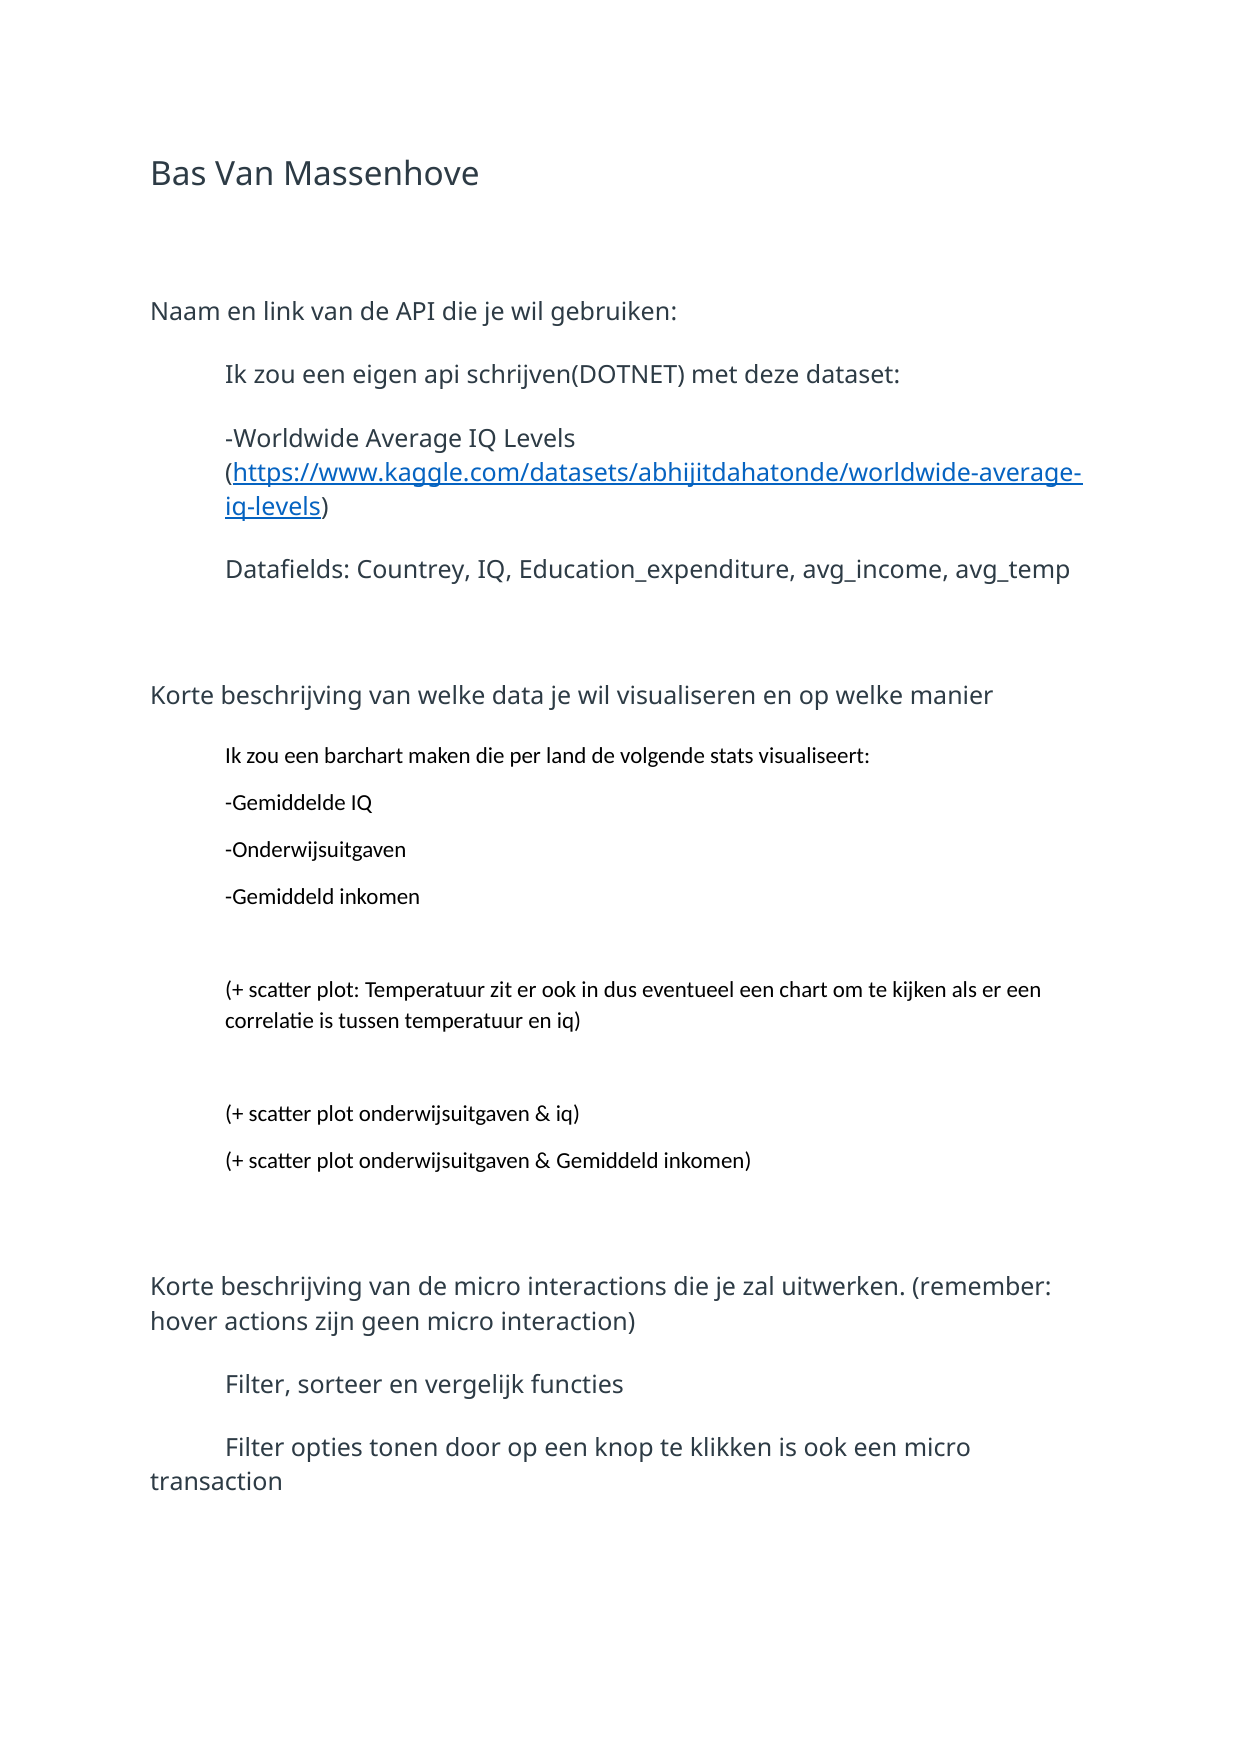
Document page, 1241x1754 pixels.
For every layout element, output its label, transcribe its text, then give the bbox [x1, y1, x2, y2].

text Korte beschrijving van welke data je wil visualiseren en op welke manier [150, 678, 1090, 712]
text Ik zou een barchart maken die per land de volgende stats visualiseert: [225, 741, 1090, 769]
text Bas Van Massenhove [150, 150, 1090, 195]
text Filter opties tonen door op een knop te klikken is ook een micro transaction [150, 1429, 1090, 1498]
text -Gemiddelde IQ [225, 788, 1090, 816]
text (+ scatter plot onderwijsuitgaven & Gemiddeld inkomen) [225, 1146, 1090, 1174]
text Datafields: Countrey, IQ, Education_expenditure, avg_income, avg_temp [150, 552, 1090, 586]
text -Onderwijsuitgaven [225, 835, 1090, 863]
text Korte beschrijving van de micro interactions die je zal uitwerken. (remember: hover actions zijn geen micro interaction) [150, 1269, 1090, 1337]
text (+ scatter plot onderwijsuitgaven & iq) [225, 1099, 1090, 1128]
text -Worldwide Average IQ Levels (https://www.kaggle.com/datasets/abhijitdahatonde/worldwide-average-iq-levels) [225, 420, 1090, 522]
text (+ scatter plot: Temperatuur zit er ook in dus eventueel een chart om te kijken als er een correlatie is tussen temperatuur en iq) [225, 976, 1090, 1034]
text -Gemiddeld inkomen [225, 882, 1090, 910]
text Ik zou een eigen api schrijven(DOTNET) met deze dataset: [225, 357, 1090, 391]
text Naam en link van de API die je wil gebruiken: [150, 294, 1090, 328]
text Filter, sorteer en vergelijk functies [150, 1366, 1090, 1400]
